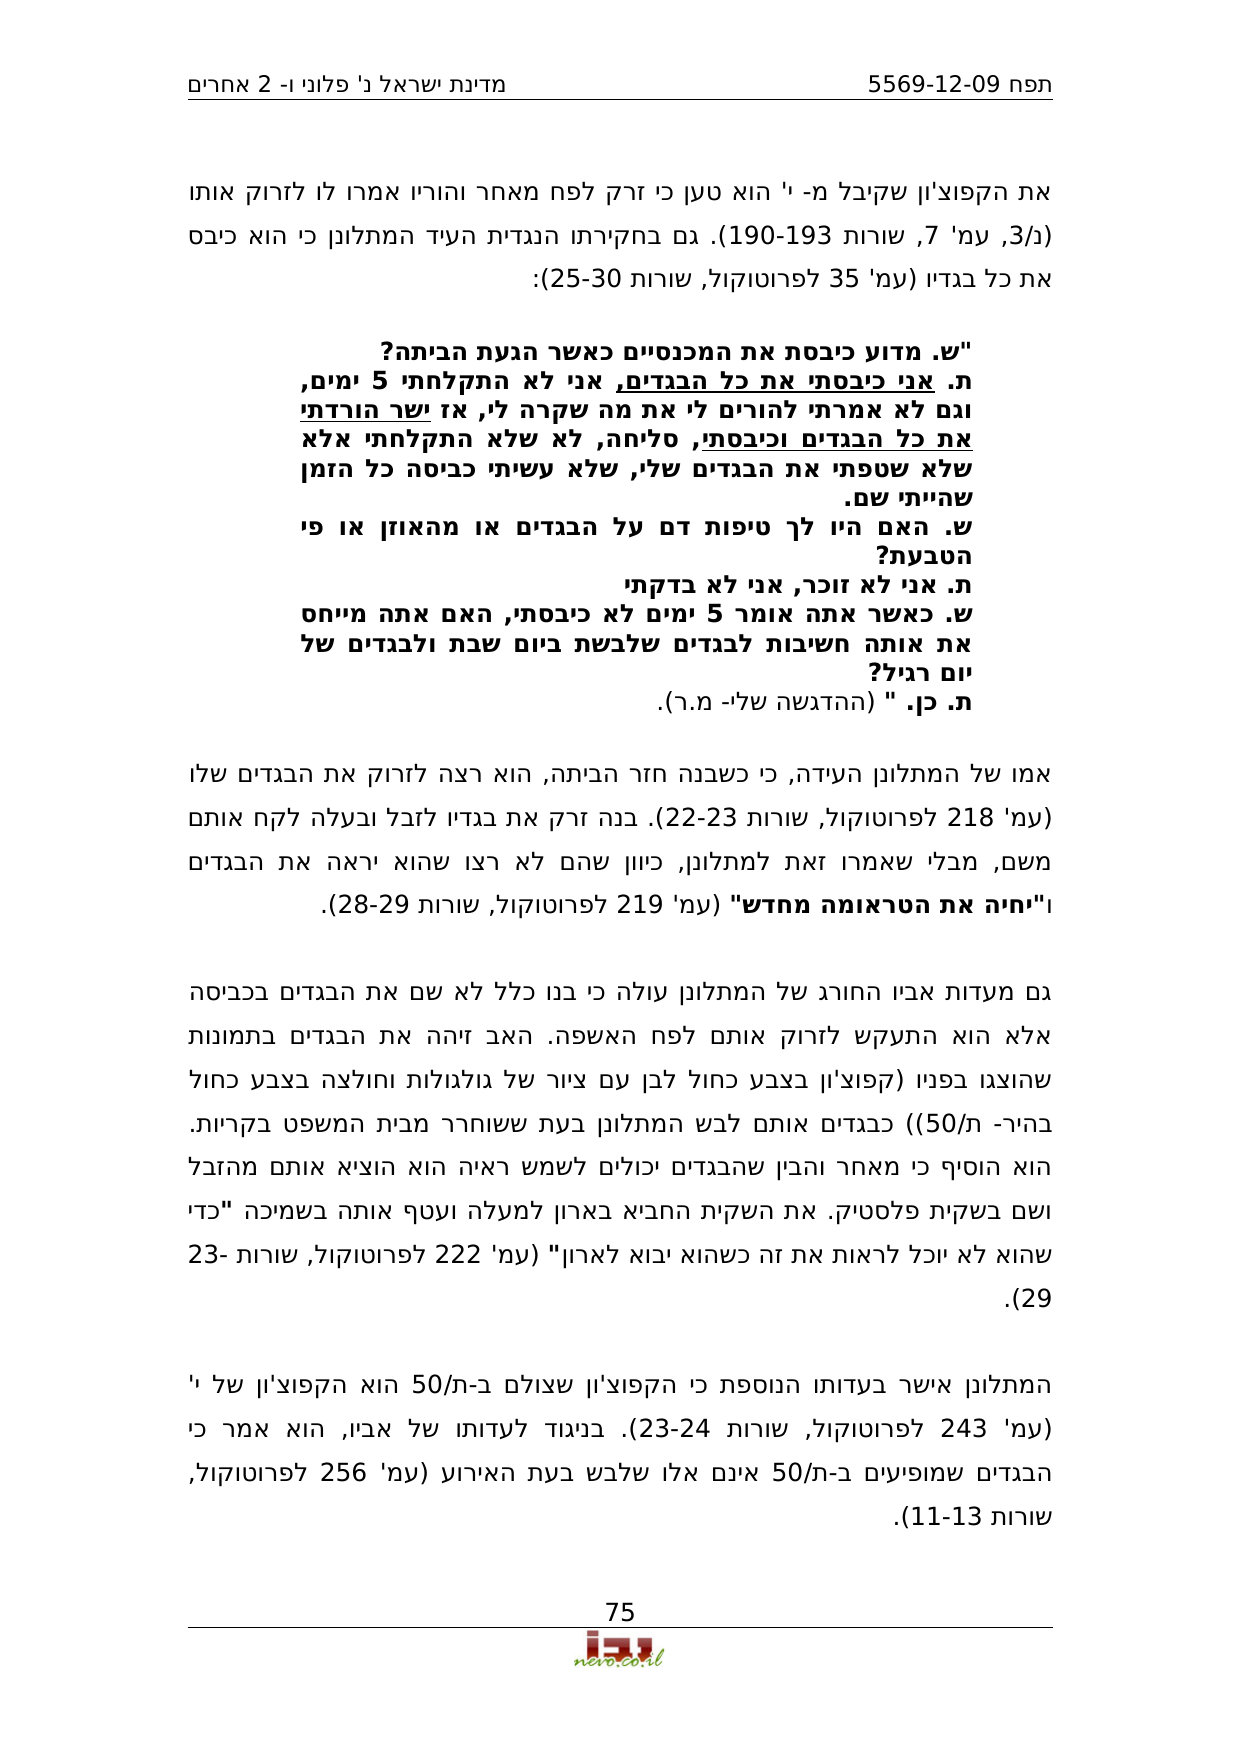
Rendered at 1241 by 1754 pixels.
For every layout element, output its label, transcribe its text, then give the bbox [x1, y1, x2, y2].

text ש. כאשר אתה אומר 5 ימים לא כיבסתי, האם אתה מייחס את אותה חשיבות לבגדים שלבשת ביום שבת ולבגדים של יום רגיל? [300, 600, 973, 687]
text אמו של המתלונן העידה, כי כשבנה חזר הביתה, הוא רצה לזרוק את הבגדים שלו (עמ' 218 לפרוטוקול, שורות 22-23). בנה זרק את בגדיו לזבל ובעלה לקח אותם משם, מבלי שאמרו זאת למתלונן, כיוון שהם לא רצו שהוא יראה את הבגדים ו"יחיה את הטראומה מחדש" (עמ' 219 לפרוטוקול, שורות 28-29). [187, 759, 1053, 920]
text את הקפוצ'ון שקיבל מ- י' הוא טען כי זרק לפח מאחר והוריו אמרו לו לזרוק אותו (נ/3, עמ' 7, שורות 190-193). גם בחקירתו הנגדית העיד המתלונן כי הוא כיבס את כל בגדיו (עמ' 35 לפרוטוקול, שורות 25-30): [187, 177, 1053, 294]
text ת. אני לא זוכר, אני לא בדקתי [300, 571, 973, 600]
picture [574, 1630, 666, 1668]
text המתלונן אישר בעדותו הנוספת כי הקפוצ'ון שצולם ב-ת/50 הוא הקפוצ'ון של י' (עמ' 243 לפרוטוקול, שורות 23-24). בניגוד לעדותו של אביו, הוא אמר כי הבגדים שמופיעים ב-ת/50 אינם אלו שלבש בעת האירוע (עמ' 256 לפרוטוקול, שורות 11-13). [187, 1371, 1053, 1531]
text ת. אני כיבסתי את כל הבגדים, אני לא התקלחתי 5 ימים, וגם לא אמרתי להורים לי את מה שקרה לי, אז ישר הורדתי את כל הבגדים וכיבסתי, סליחה, לא שלא התקלחתי אלא שלא שטפתי את הבגדים שלי, שלא עשיתי כביסה כל הזמן שהייתי שם. [300, 366, 973, 512]
text ת. כן. " (ההדגשה שלי- מ.ר). [300, 687, 973, 716]
text ש. האם היו לך טיפות דם על הבגדים או מהאוזן או פי הטבעת? [300, 512, 973, 571]
text "ש. מדוע כיבסת את המכנסיים כאשר הגעת הביתה? [300, 337, 973, 366]
text גם מעדות אביו החורג של המתלונן עולה כי בנו כלל לא שם את הבגדים בכביסה אלא הוא התעקש לזרוק אותם לפח האשפה. האב זיהה את הבגדים בתמונות שהוצגו בפניו (קפוצ'ון בצבע כחול לבן עם ציור של גולגולות וחולצה בצבע כחול בהיר- ת/50)) כבגדים אותם לבש המתלונן בעת ששוחרר מבית המשפט בקריות. הוא הוסיף כי מאחר והבין שהבגדים יכולים לשמש ראיה הוא הוציא אותם מהזבל ושם בשקית פלסטיק. את השקית החביא בארון למעלה ועטף אותה בשמיכה "כדי שהוא לא יוכל לראות את זה כשהוא יבוא לארון" (עמ' 222 לפרוטוקול, שורות 23-29). [187, 978, 1053, 1313]
